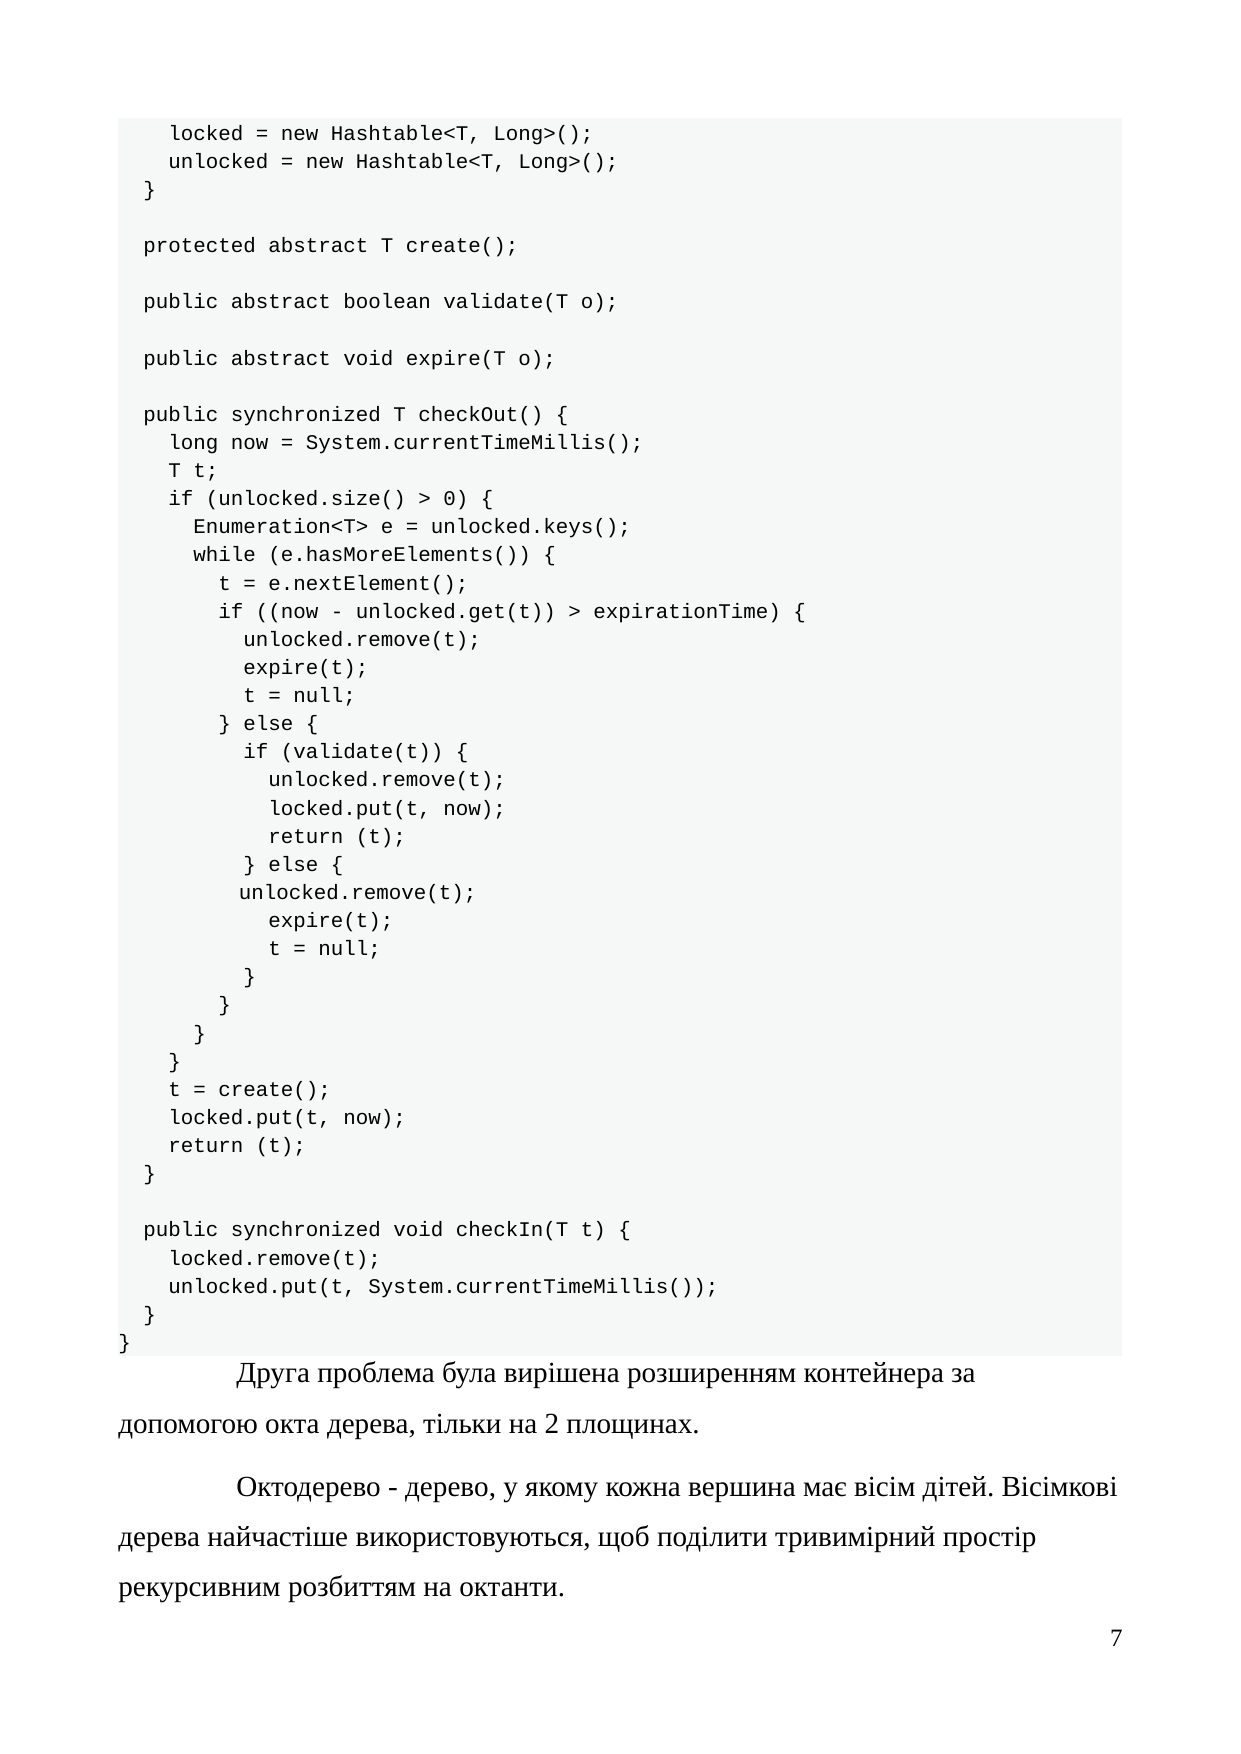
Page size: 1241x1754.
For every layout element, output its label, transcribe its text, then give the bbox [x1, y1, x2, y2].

text locked = new Hashtable<T, Long>(); [118, 118, 1122, 146]
text } [118, 990, 1122, 1018]
text t = e.nextElement(); [118, 568, 1122, 596]
text unlocked.remove(t); [118, 765, 1122, 793]
text if (validate(t)) { [118, 737, 1122, 765]
text } [118, 962, 1122, 990]
text } [118, 1299, 1122, 1327]
text Enumeration<T> e = unlocked.keys(); [118, 512, 1122, 540]
text public synchronized void checkIn(T t) { [118, 1215, 1122, 1243]
text locked.put(t, now); [118, 1102, 1122, 1131]
text public abstract boolean validate(T o); [118, 287, 1122, 315]
text expire(t); [118, 652, 1122, 681]
text return (t); [118, 1131, 1122, 1159]
text public abstract void expire(T o); [118, 343, 1122, 371]
text expire(t); [118, 906, 1122, 934]
text Октодерево - дерево, у якому кожна вершина має вісім дітей. Вісімкові дерева найчастіше використовуються, щоб поділити тривимірний простір рекурсивним розбиттям на октанти. [118, 1469, 1122, 1603]
text long now = System.currentTimeMillis(); [118, 427, 1122, 456]
text } else { [118, 709, 1122, 737]
text t = null; [118, 681, 1122, 709]
text } else { [118, 849, 1122, 877]
text unlocked = new Hashtable<T, Long>(); [118, 146, 1122, 174]
text t = create(); [118, 1074, 1122, 1102]
text public synchronized T checkOut() { [118, 399, 1122, 427]
text protected abstract T create(); [118, 231, 1122, 259]
text } [118, 1046, 1122, 1074]
text } [118, 1018, 1122, 1046]
text Друга проблема була вирішена розширенням контейнера за допомогою окта дерева, тільки на 2 площинах. [118, 1356, 1122, 1439]
text } [118, 1159, 1122, 1187]
text unlocked.put(t, System.currentTimeMillis()); [118, 1271, 1122, 1299]
text T t; [118, 456, 1122, 484]
text while (e.hasMoreElements()) { [118, 540, 1122, 568]
text locked.remove(t); [118, 1243, 1122, 1271]
text unlocked.remove(t); [118, 624, 1122, 652]
text locked.put(t, now); [118, 793, 1122, 821]
text } [118, 174, 1122, 202]
text if (unlocked.size() > 0) { [118, 484, 1122, 512]
text return (t); [118, 821, 1122, 849]
text unlocked.remove(t); [118, 877, 1122, 906]
text if ((now - unlocked.get(t)) > expirationTime) { [118, 596, 1122, 624]
text t = null; [118, 934, 1122, 962]
text } [118, 1327, 1122, 1356]
